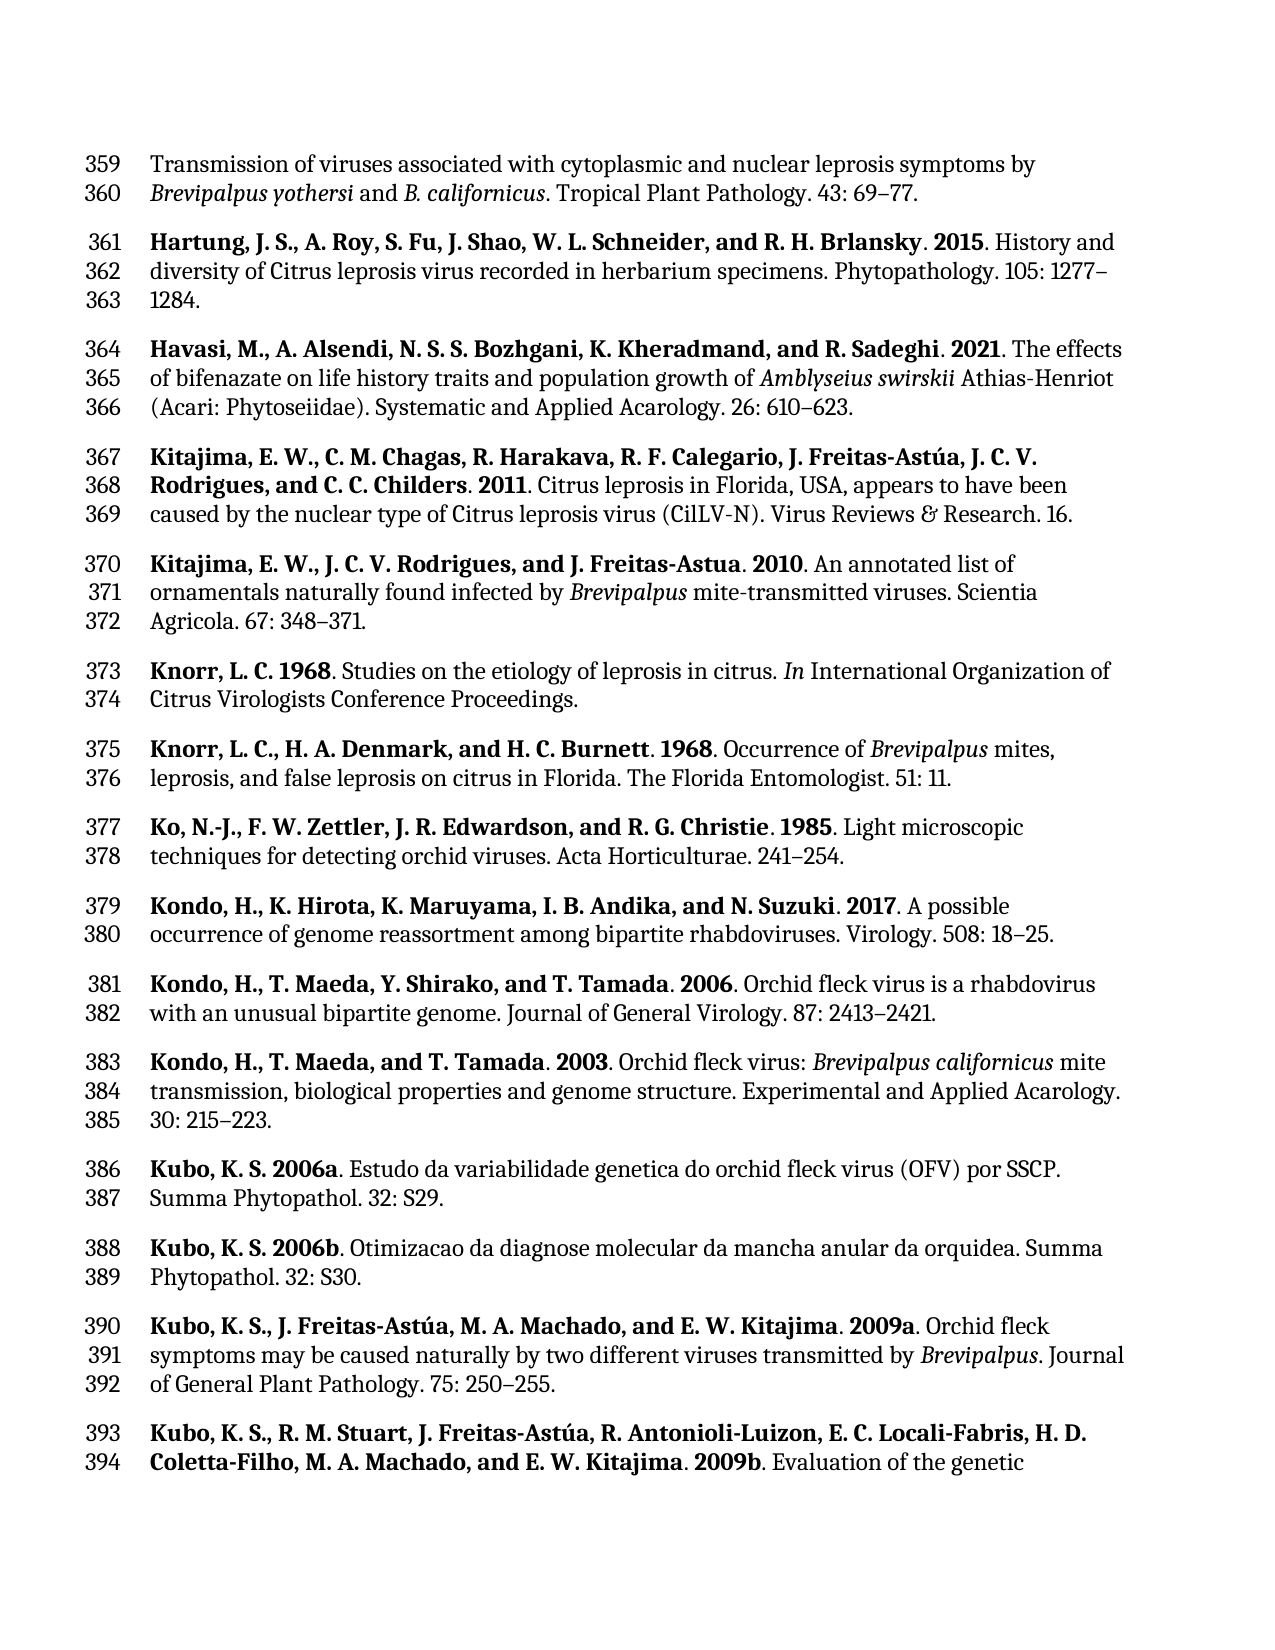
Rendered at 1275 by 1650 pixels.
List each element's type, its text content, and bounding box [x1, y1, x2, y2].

text Kondo, H., T. Maeda, Y. Shirako, and T. Tamada. 2006. Orchid fleck virus is a rhabdovirus with an unusual bipartite genome. Journal of General Virology. 87: 2413–2421. [150, 970, 1125, 1027]
text Knorr, L. C., H. A. Denmark, and H. C. Burnett. 1968. Occurrence of Brevipalpus mites, leprosis, and false leprosis on citrus in Florida. The Florida Entomologist. 51: 11. [150, 735, 1125, 792]
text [150, 150, 1125, 207]
text Kubo, K. S. 2006b. Otimizacao da diagnose molecular da mancha anular da orquidea. Summa Phytopathol. 32: S30. [150, 1234, 1125, 1291]
text Kubo, K. S. 2006a. Estudo da variabilidade genetica do orchid fleck virus (OFV) por SSCP. Summa Phytopathol. 32: S29. [150, 1155, 1125, 1213]
text Knorr, L. C. 1968. Studies on the etiology of leprosis in citrus. In International Organization of Citrus Virologists Conference Proceedings. [150, 657, 1125, 714]
text Hartung, J. S., A. Roy, S. Fu, J. Shao, W. L. Schneider, and R. H. Brlansky. 2015. History and diversity of Citrus leprosis virus recorded in herbarium specimens. Phytopathology. 105: 1277–1284. [150, 228, 1125, 314]
text Ko, N.-J., F. W. Zettler, J. R. Edwardson, and R. G. Christie. 1985. Light microscopic techniques for detecting orchid viruses. Acta Horticulturae. 241–254. [150, 813, 1125, 871]
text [150, 1419, 1125, 1477]
text Kondo, H., K. Hirota, K. Maruyama, I. B. Andika, and N. Suzuki. 2017. A possible occurrence of genome reassortment among bipartite rhabdoviruses. Virology. 508: 18–25. [150, 892, 1125, 949]
text Kondo, H., T. Maeda, and T. Tamada. 2003. Orchid fleck virus: Brevipalpus californicus mite transmission, biological properties and genome structure. Experimental and Applied Acarology. 30: 215–223. [150, 1048, 1125, 1134]
text Kitajima, E. W., J. C. V. Rodrigues, and J. Freitas-Astua. 2010. An annotated list of ornamentals naturally found infected by Brevipalpus mite-transmitted viruses. Scientia Agricola. 67: 348–371. [150, 549, 1125, 636]
